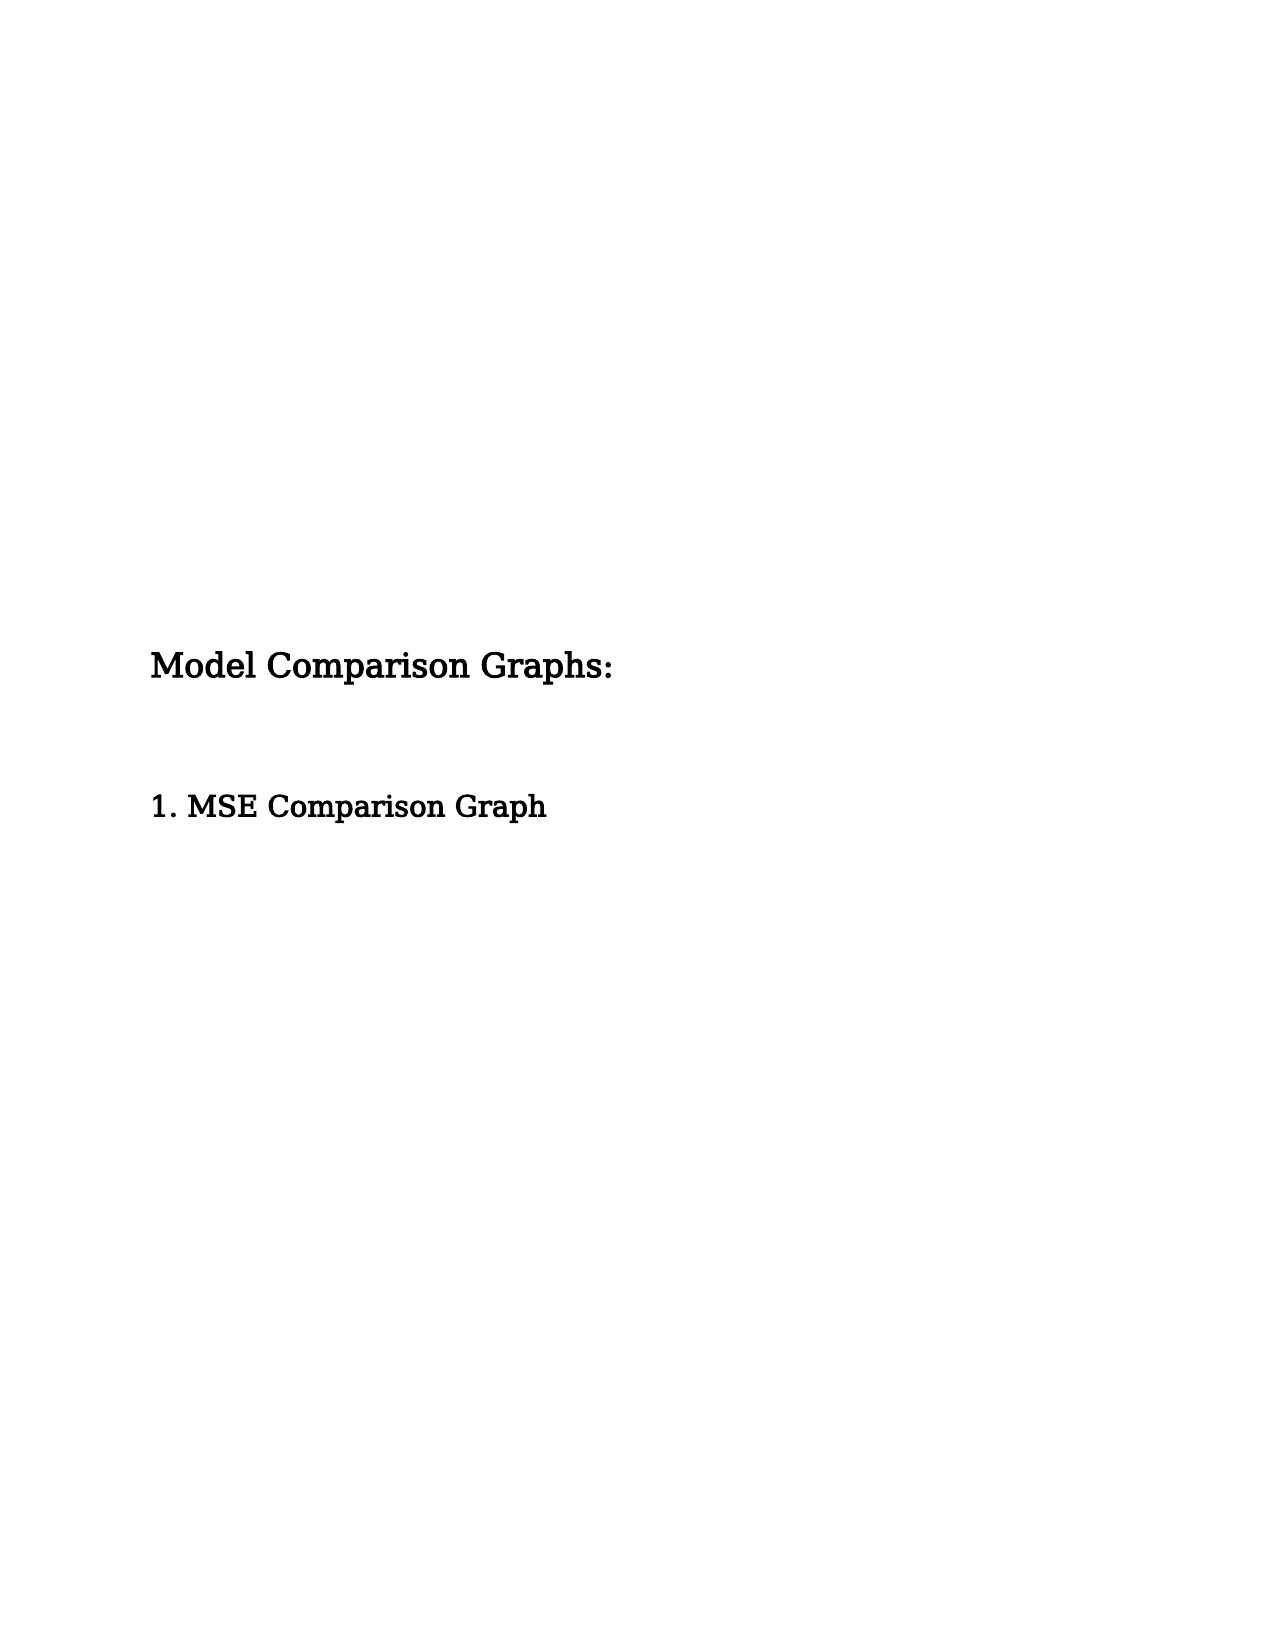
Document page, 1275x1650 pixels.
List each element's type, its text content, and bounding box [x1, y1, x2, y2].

text Model Comparison Graphs: [150, 644, 1125, 684]
text 1. MSE Comparison Graph [150, 787, 1125, 822]
